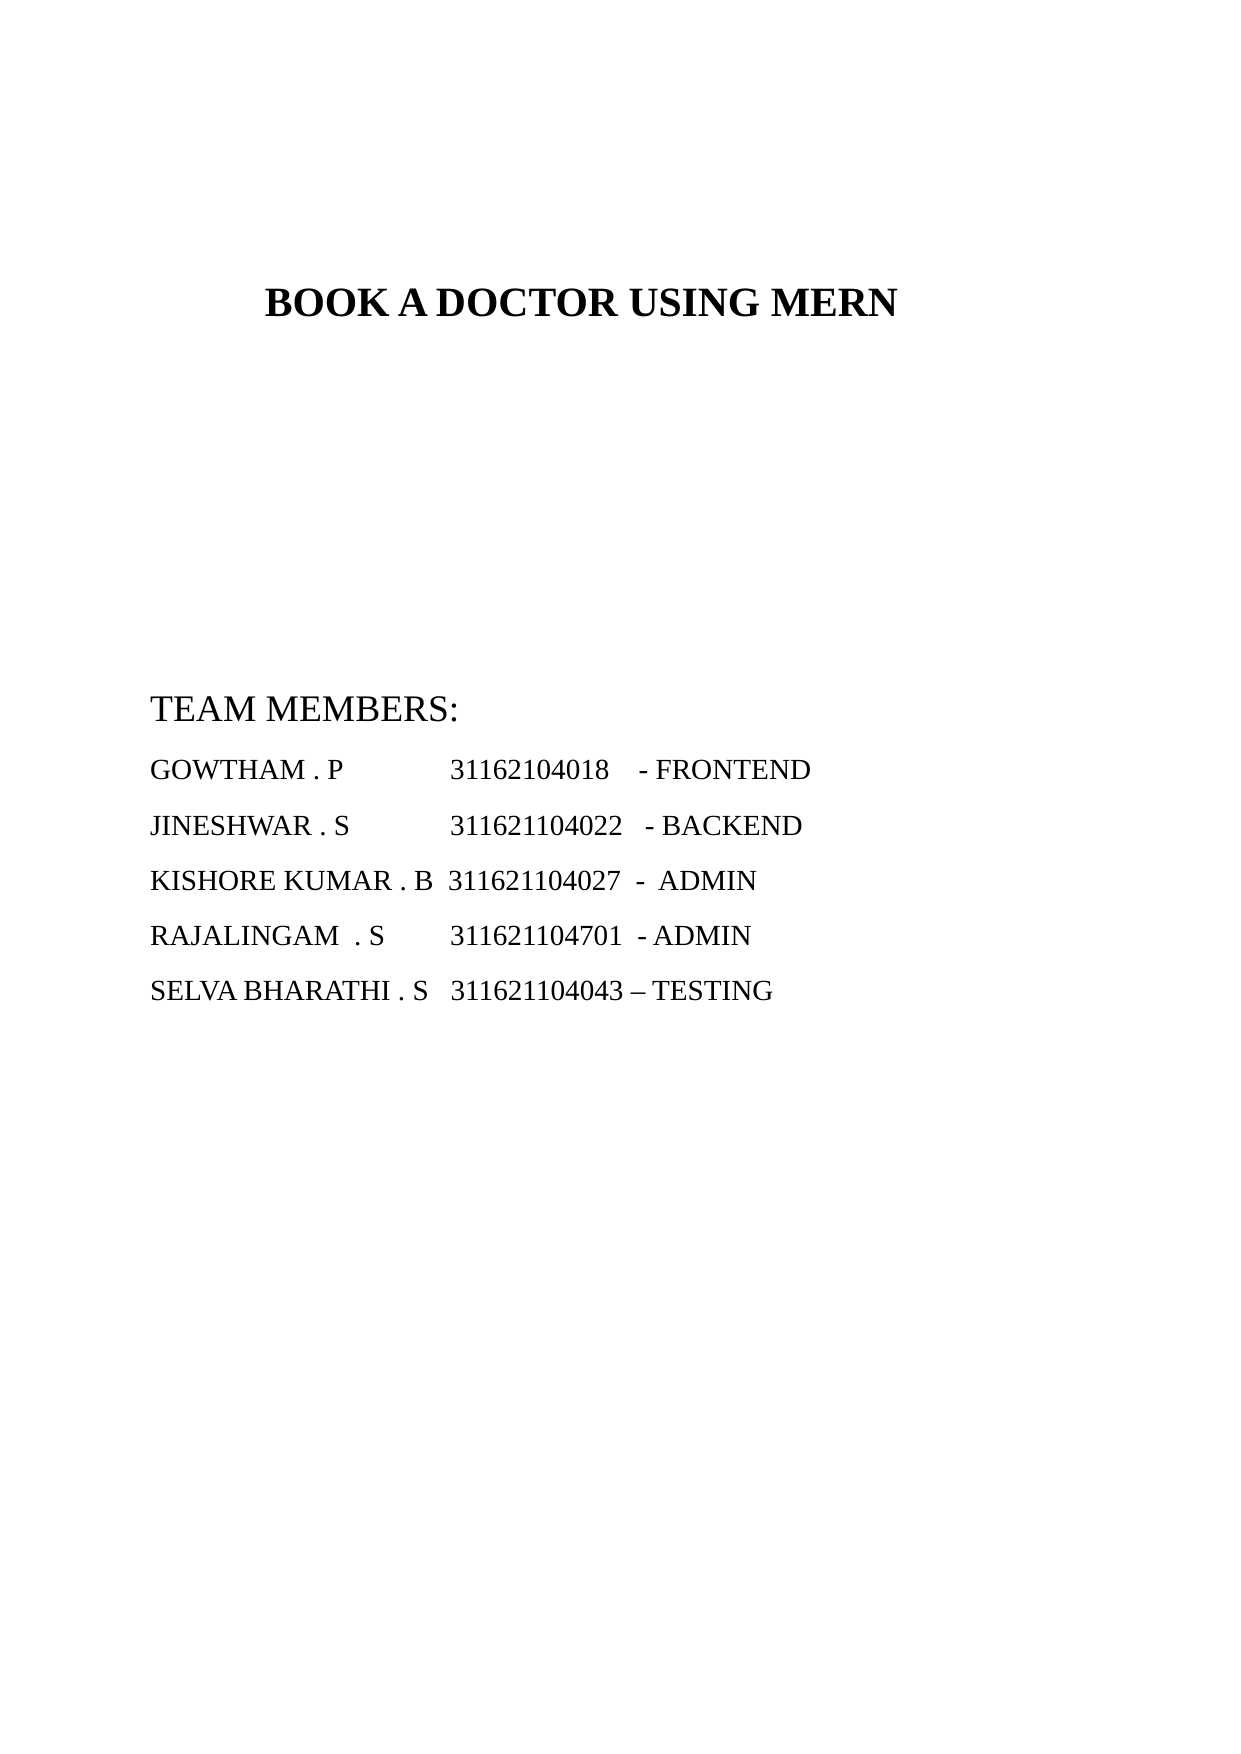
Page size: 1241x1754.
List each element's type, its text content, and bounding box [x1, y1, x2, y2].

text RAJALINGAM . S 311621104701 - ADMIN [150, 918, 1090, 952]
text TEAM MEMBERS: [150, 686, 1090, 729]
text BOOK A DOCTOR USING MERN [150, 278, 1090, 326]
text GOWTHAM . P 31162104018 - FRONTEND [150, 752, 1090, 786]
text KISHORE KUMAR . B 311621104027 - ADMIN [150, 863, 1090, 896]
text SELVA BHARATHI . S 311621104043 – TESTING [150, 973, 1090, 1007]
text JINESHWAR . S 311621104022 - BACKEND [150, 808, 1090, 841]
